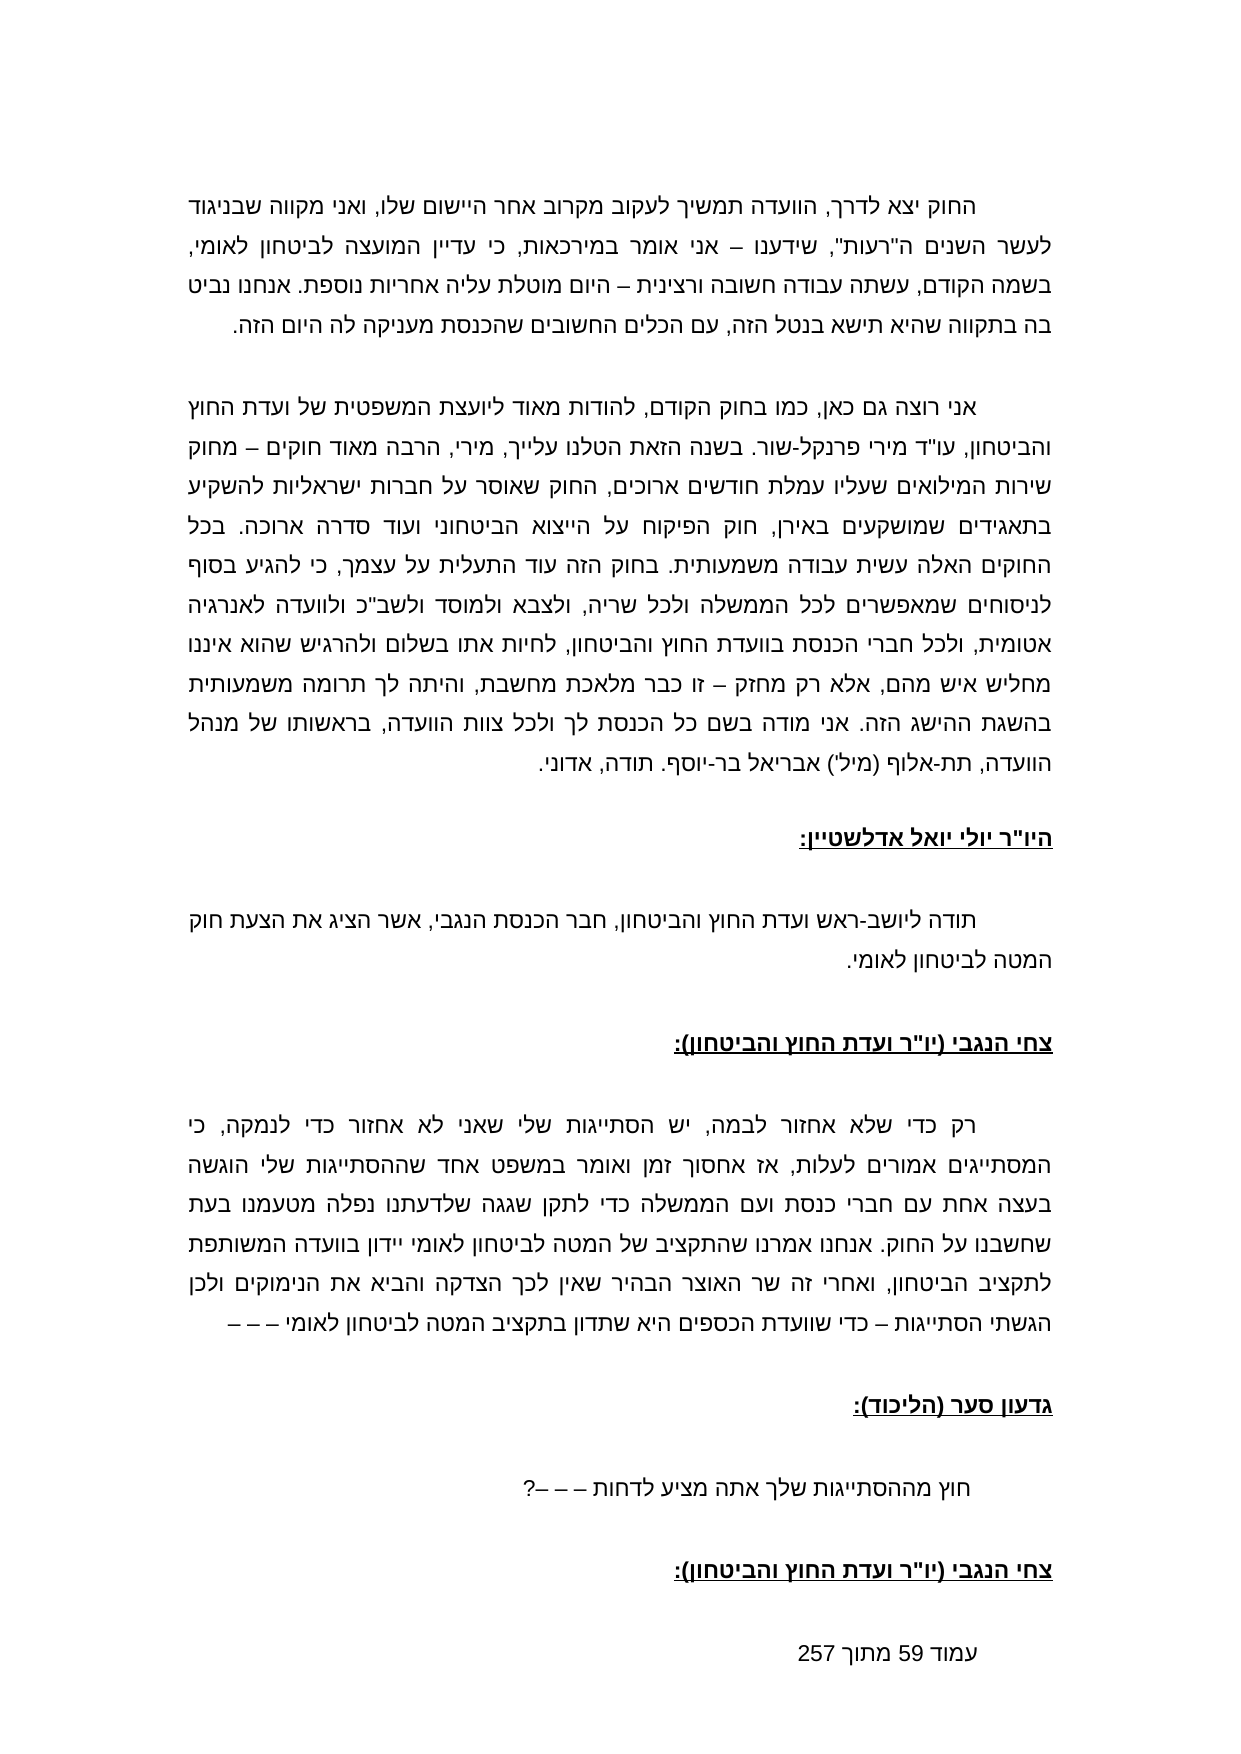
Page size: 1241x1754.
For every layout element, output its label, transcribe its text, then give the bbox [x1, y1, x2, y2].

text אני רוצה גם כאן, כמו בחוק הקודם, להודות מאוד ליועצת המשפטית של ועדת החוץ והביטחון, עו"ד מירי פרנקל-שור. בשנה הזאת הטלנו עלייך, מירי, הרבה מאוד חוקים – מחוק שירות המילואים שעליו עמלת חודשים ארוכים, החוק שאוסר על חברות ישראליות להשקיע בתאגידים שמושקעים באירן, חוק הפיקוח על הייצוא הביטחוני ועוד סדרה ארוכה. בכל החוקים האלה עשית עבודה משמעותית. בחוק הזה עוד התעלית על עצמך, כי להגיע בסוף לניסוחים שמאפשרים לכל הממשלה ולכל שריה, ולצבא ולמוסד ולשב"כ ולוועדה לאנרגיה אטומית, ולכל חברי הכנסת בוועדת החוץ והביטחון, לחיות אתו בשלום ולהרגיש שהוא איננו מחליש איש מהם, אלא רק מחזק – זו כבר מלאכת מחשבת, והיתה לך תרומה משמעותית בהשגת ההישג הזה. אני מודה בשם כל הכנסת לך ולכל צוות הוועדה, בראשותו של מנהל הוועדה, תת-אלוף (מיל') אבריאל בר-יוסף. תודה, אדוני. [187, 394, 1053, 776]
text רק כדי שלא אחזור לבמה, יש הסתייגות שלי שאני לא אחזור כדי לנמקה, כי המסתייגים אמורים לעלות, אז אחסוך זמן ואומר במשפט אחד שההסתייגות שלי הוגשה בעצה אחת עם חברי כנסת ועם הממשלה כדי לתקן שגגה שלדעתנו נפלה מטעמנו בעת שחשבנו על החוק. אנחנו אמרנו שהתקציב של המטה לביטחון לאומי יידון בוועדה המשותפת לתקציב הביטחון, ואחרי זה שר האוצר הבהיר שאין לכך הצדקה והביא את הנימוקים ולכן הגשתי הסתייגות – כדי שוועדת הכספים היא שתדון בתקציב המטה לביטחון לאומי – – – [187, 1112, 1053, 1336]
text היו"ר יולי יואל אדלשטיין: [187, 825, 1053, 851]
text צחי הנגבי (יו"ר ועדת החוץ והביטחון): [187, 1557, 1053, 1584]
text חוץ מההסתייגות שלך אתה מציע לדחות – – –? [187, 1475, 1053, 1501]
text תודה ליושב-ראש ועדת החוץ והביטחון, חבר הכנסת הנגבי, אשר הציג את הצעת חוק המטה לביטחון לאומי. [187, 907, 1053, 973]
text צחי הנגבי (יו"ר ועדת החוץ והביטחון): [187, 1029, 1053, 1056]
text החוק יצא לדרך, הוועדה תמשיך לעקוב מקרוב אחר היישום שלו, ואני מקווה שבניגוד לעשר השנים ה"רעות", שידענו – אני אומר במירכאות, כי עדיין המועצה לביטחון לאומי, בשמה הקודם, עשתה עבודה חשובה ורצינית – היום מוטלת עליה אחריות נוספת. אנחנו נביט בה בתקווה שהיא תישא בנטל הזה, עם הכלים החשובים שהכנסת מעניקה לה היום הזה. [187, 193, 1053, 338]
text גדעון סער (הליכוד): [187, 1392, 1053, 1418]
